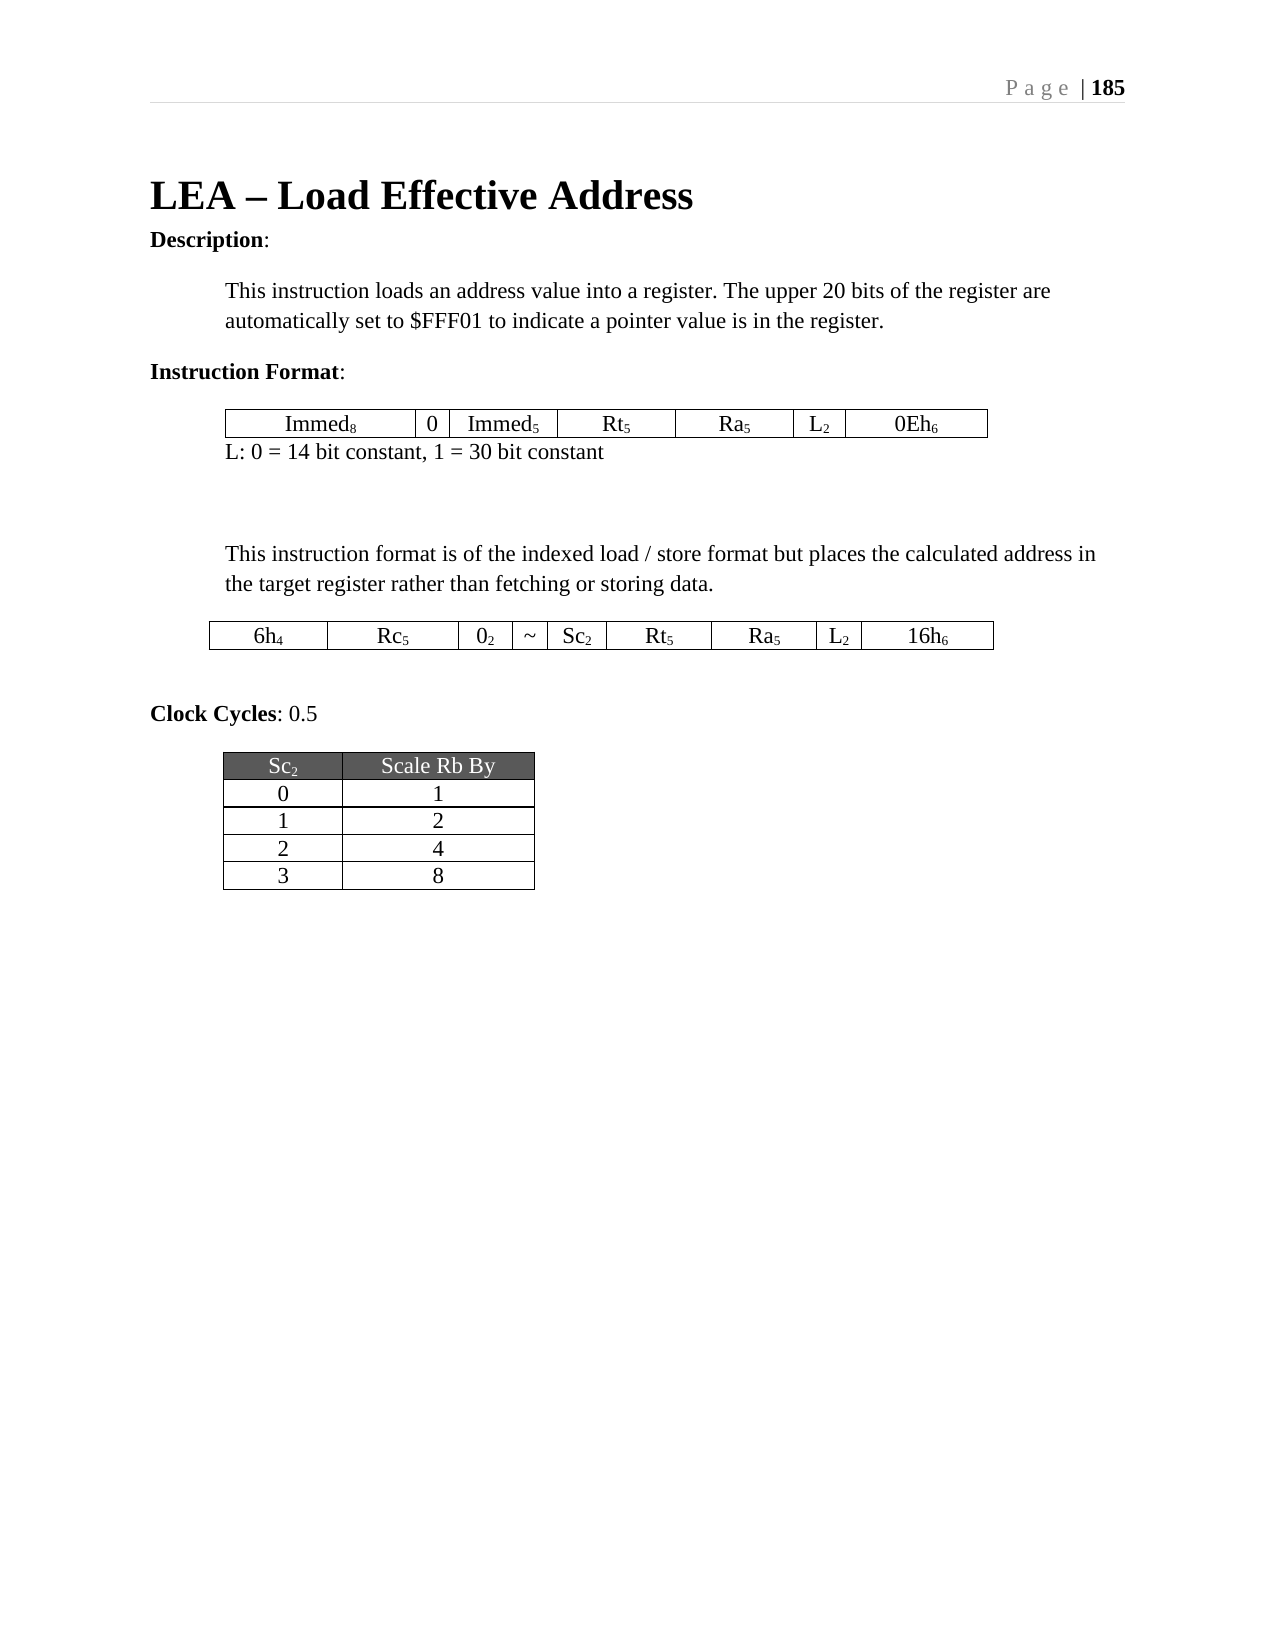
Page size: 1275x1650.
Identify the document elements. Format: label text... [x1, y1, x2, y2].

text Clock Cycles: 0.5 [150, 701, 1125, 727]
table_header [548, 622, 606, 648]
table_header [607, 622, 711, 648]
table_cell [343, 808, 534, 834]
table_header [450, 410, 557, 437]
text L: 0 = 14 bit constant, 1 = 30 bit constant [225, 438, 1125, 464]
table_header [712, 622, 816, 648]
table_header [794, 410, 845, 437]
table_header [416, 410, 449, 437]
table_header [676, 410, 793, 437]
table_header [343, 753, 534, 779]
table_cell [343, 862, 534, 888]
text This instruction loads an address value into a register. The upper 20 bits of the register are automatically set to $FFF01 to indicate a pointer value is in the register. [225, 277, 1125, 333]
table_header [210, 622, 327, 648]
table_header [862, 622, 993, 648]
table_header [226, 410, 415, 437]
subtitle LEA – Load Effective Address [150, 171, 1125, 219]
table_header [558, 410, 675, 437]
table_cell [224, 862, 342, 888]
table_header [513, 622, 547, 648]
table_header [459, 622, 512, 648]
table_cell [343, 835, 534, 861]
text Instruction Format: [150, 358, 1125, 384]
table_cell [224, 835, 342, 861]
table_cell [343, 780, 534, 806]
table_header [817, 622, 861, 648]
text Description: [150, 226, 1125, 252]
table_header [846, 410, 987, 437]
text This instruction format is of the indexed load / store format but places the calculated address in the target register rather than fetching or storing data. [225, 540, 1125, 596]
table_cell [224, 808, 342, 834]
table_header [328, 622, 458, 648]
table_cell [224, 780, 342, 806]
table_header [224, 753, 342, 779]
